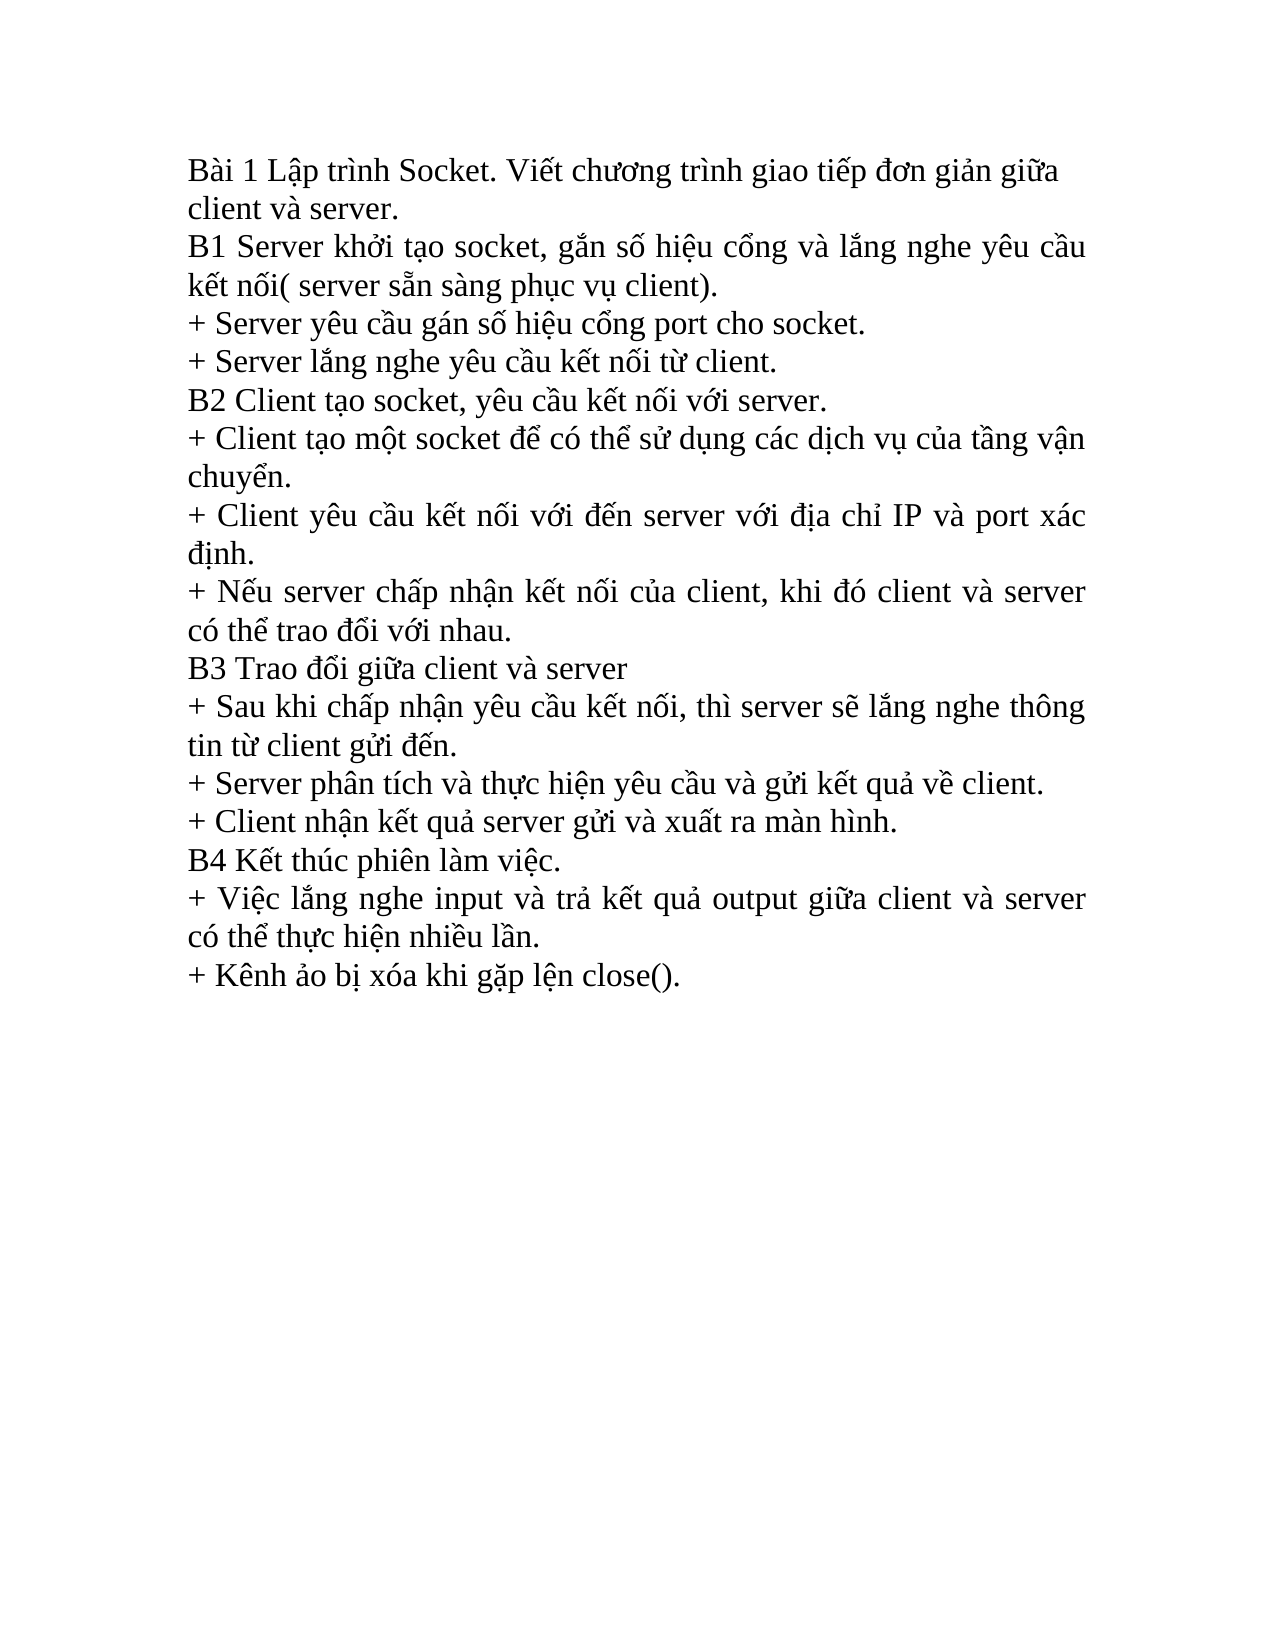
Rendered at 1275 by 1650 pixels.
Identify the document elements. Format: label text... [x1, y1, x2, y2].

text + Server yêu cầu gán số hiệu cổng port cho socket. [187, 303, 1087, 342]
text + Kênh ảo bị xóa khi gặp lện close(). [187, 955, 1087, 993]
text B4 Kết thúc phiên làm việc. [187, 840, 1087, 878]
text + Server phân tích và thực hiện yêu cầu và gửi kết quả về client. [187, 763, 1087, 802]
text + Nếu server chấp nhận kết nối của client, khi đó client và server có thể trao đổi với nhau. [187, 572, 1087, 648]
text + Việc lắng nghe input và trả kết quả output giữa client và server có thể thực hiện nhiều lần. [187, 878, 1087, 955]
text + Client tạo một socket để có thể sử dụng các dịch vụ của tầng vận chuyển. [187, 418, 1087, 495]
text Bài 1 Lập trình Socket. Viết chương trình giao tiếp đơn giản giữa client và server. [187, 150, 1087, 227]
text B1 Server khởi tạo socket, gắn số hiệu cổng và lắng nghe yêu cầu kết nối( server sẵn sàng phục vụ client). [187, 227, 1087, 303]
text + Server lắng nghe yêu cầu kết nối từ client. [187, 342, 1087, 380]
text B2 Client tạo socket, yêu cầu kết nối với server. [187, 380, 1087, 418]
text + Sau khi chấp nhận yêu cầu kết nối, thì server sẽ lắng nghe thông tin từ client gửi đến. [187, 687, 1087, 763]
text B3 Trao đổi giữa client và server [187, 648, 1087, 687]
text + Client yêu cầu kết nối với đến server với địa chỉ IP và port xác định. [187, 495, 1087, 572]
text + Client nhận kết quả server gửi và xuất ra màn hình. [187, 802, 1087, 840]
